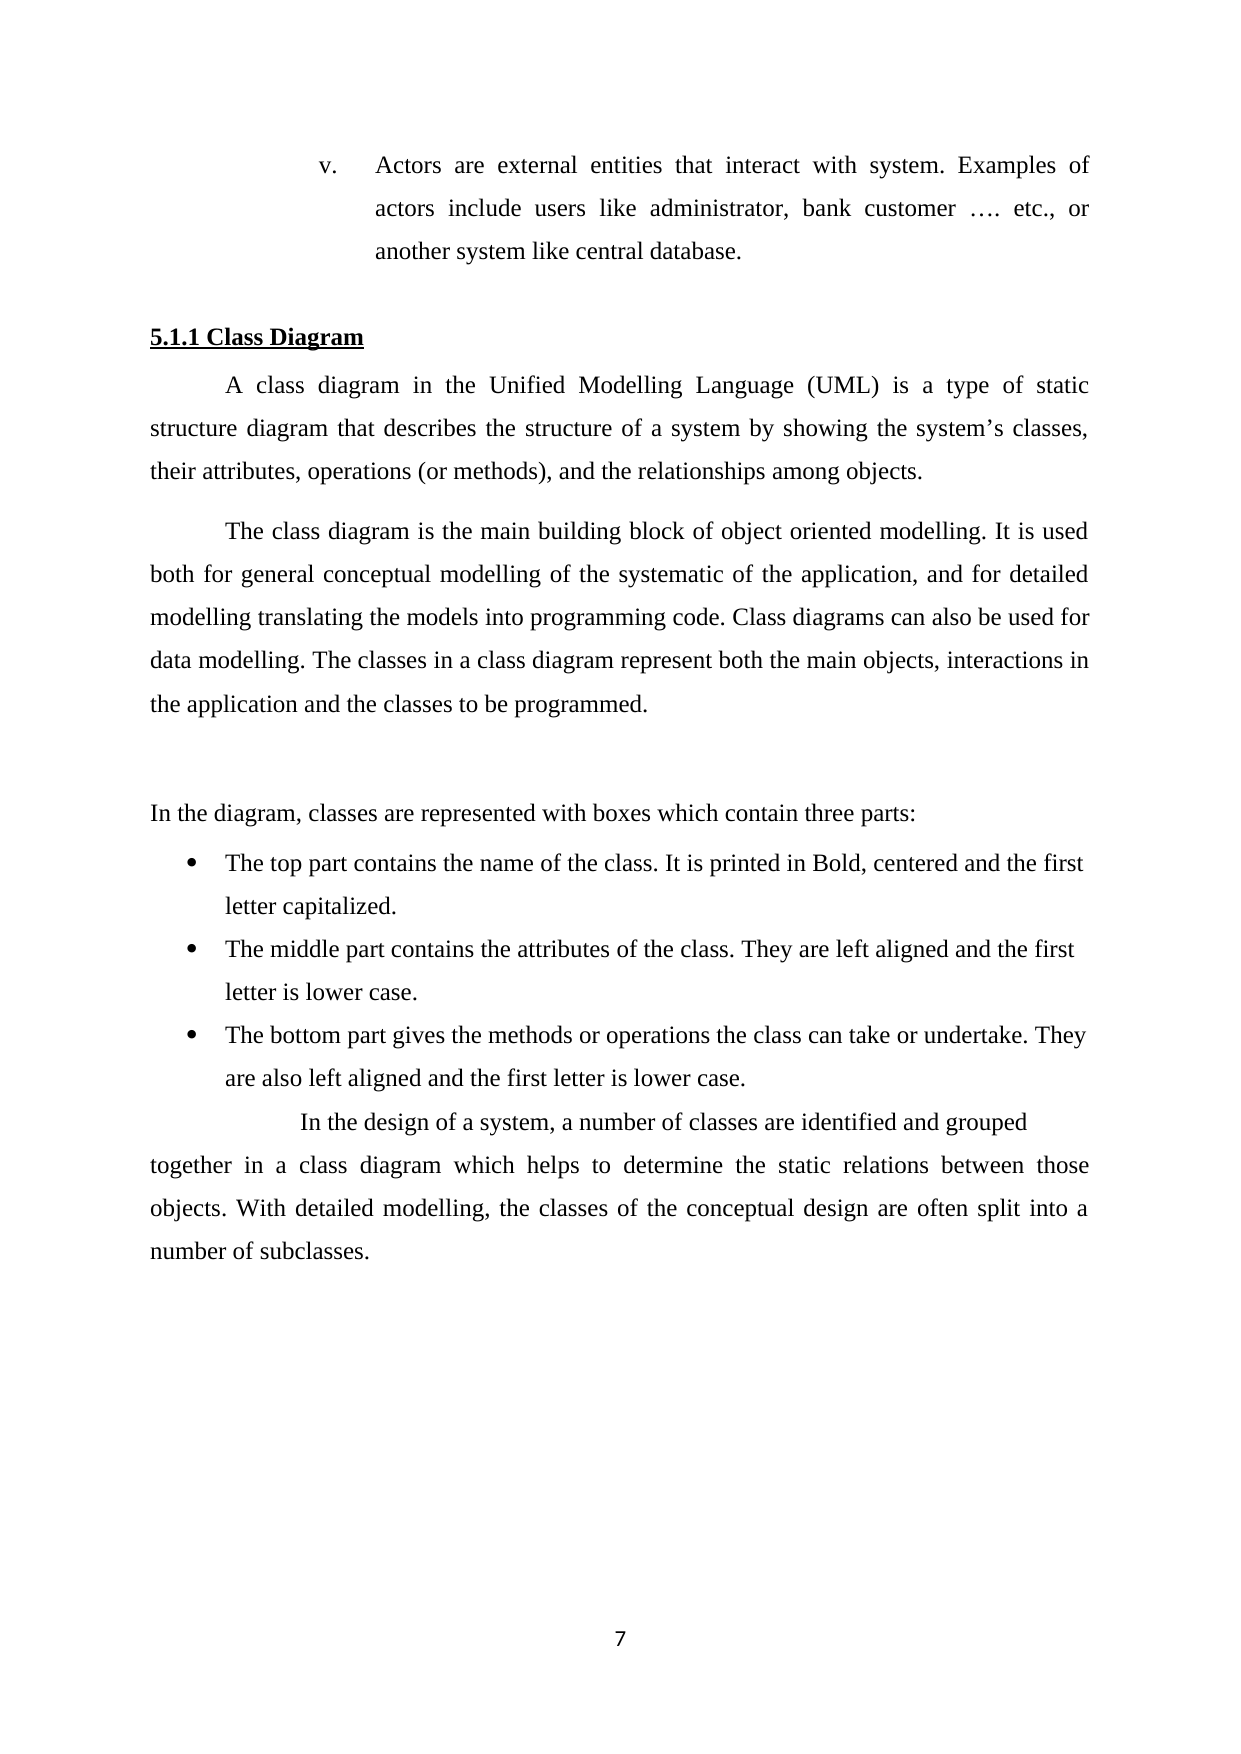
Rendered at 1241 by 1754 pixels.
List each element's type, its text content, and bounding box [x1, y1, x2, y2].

text In the diagram, classes are represented with boxes which contain three parts: [150, 798, 1090, 827]
text A class diagram in the Unified Modelling Language (UML) is a type of static structure diagram that describes the structure of a system by showing the system’s classes, their attributes, operations (or methods), and the relationships among objects. [150, 370, 1090, 485]
list The bottom part gives the methods or operations the class can take or undertake. They are also left aligned and the first letter is lower case. [187, 1020, 1090, 1092]
list The middle part contains the attributes of the class. They are left aligned and the first letter is lower case. [187, 934, 1090, 1006]
list Actors are external entities that interact with system. Examples of actors include users like administrator, bank customer …. etc., or another system like central database. [337, 150, 1090, 265]
list The top part contains the name of the class. It is printed in Bold, centered and the first letter capitalized. [187, 848, 1090, 920]
list In the design of a system, a number of classes are identified and grouped [300, 1107, 1090, 1135]
text 5.1.1 Class Diagram [150, 322, 1090, 351]
text The class diagram is the main building block of object oriented modelling. It is used both for general conceptual modelling of the systematic of the application, and for detailed modelling translating the models into programming code. Class diagrams can also be used for data modelling. The classes in a class diagram represent both the main objects, interactions in the application and the classes to be programmed. [150, 516, 1090, 717]
text together in a class diagram which helps to determine the static relations between those objects. With detailed modelling, the classes of the conceptual design are often split into a number of subclasses. [150, 1150, 1090, 1265]
